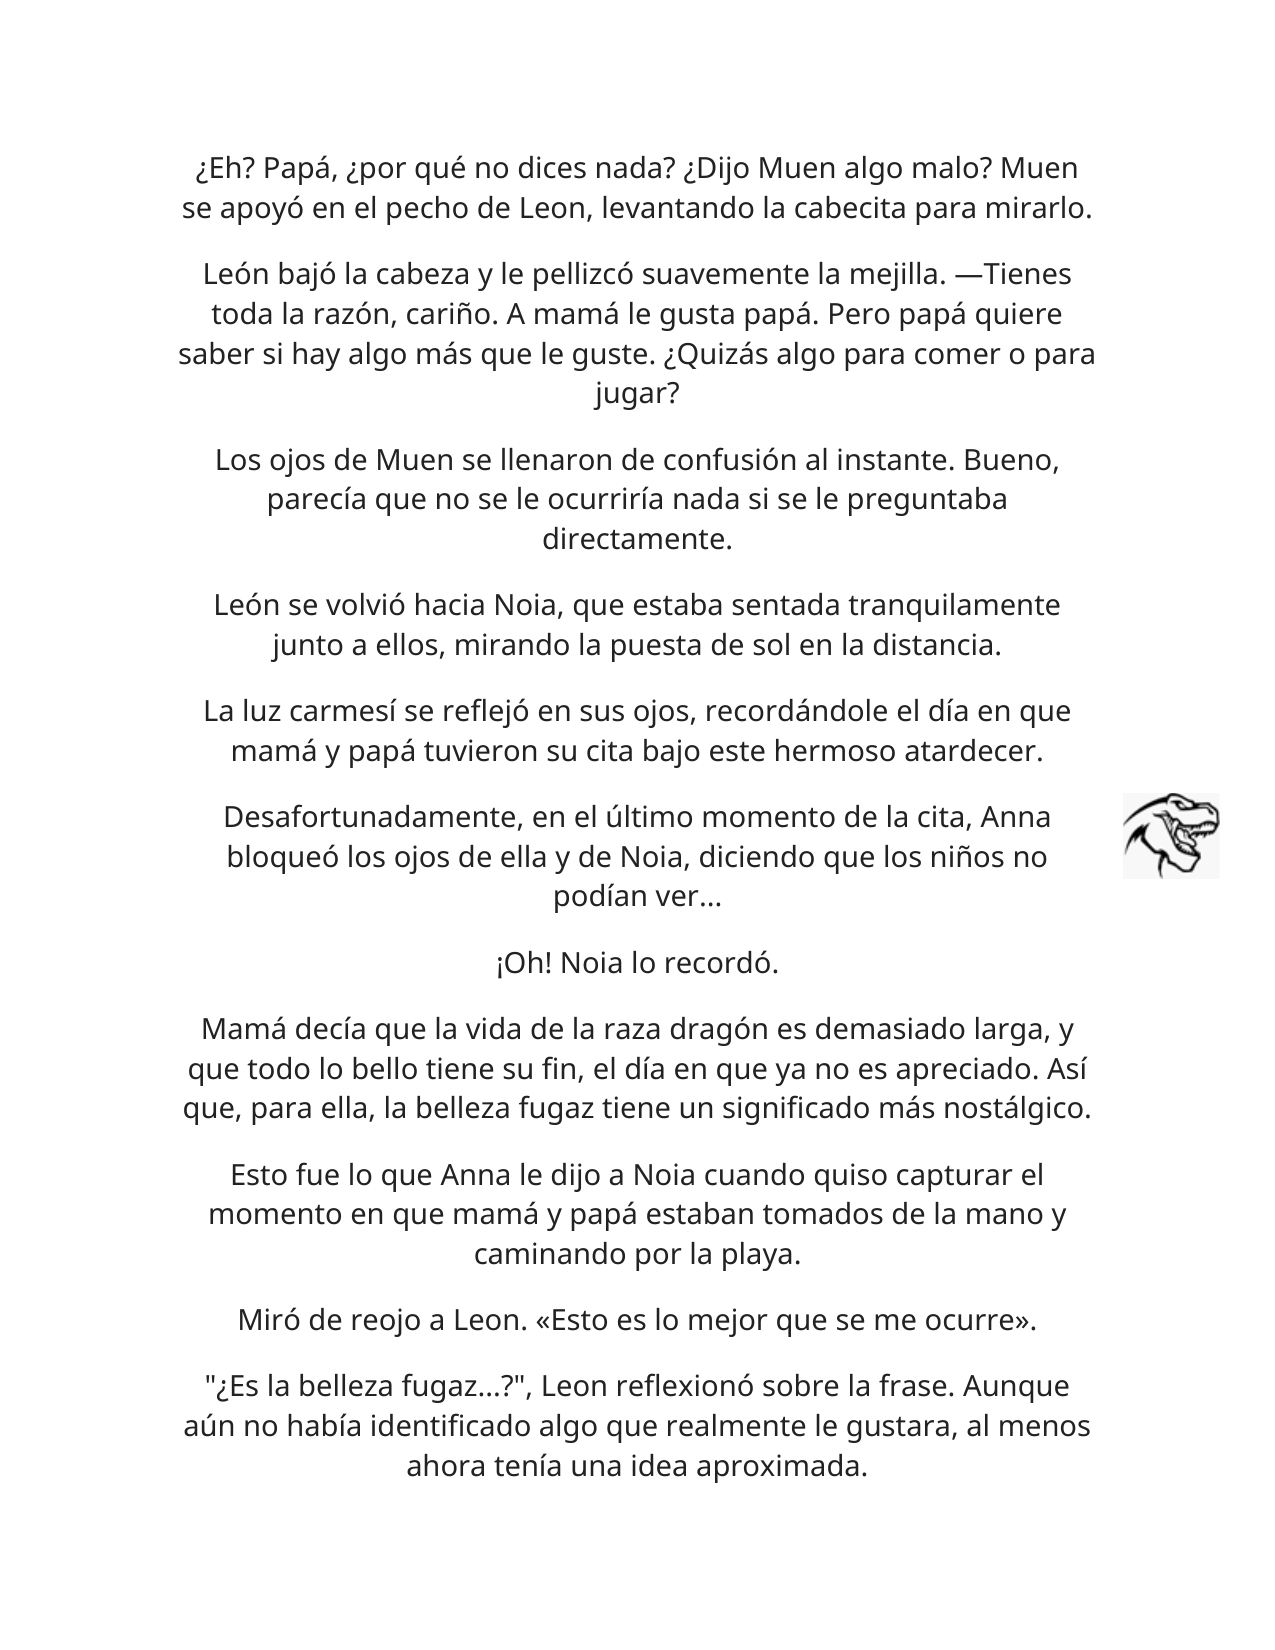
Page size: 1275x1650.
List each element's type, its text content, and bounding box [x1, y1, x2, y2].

text ¿Eh? Papá, ¿por qué no dices nada? ¿Dijo Muen algo malo? Muen se apoyó en el pecho de Leon, levantando la cabecita para mirarlo. [177, 148, 1098, 227]
text Miró de reojo a Leon. «Esto es lo mejor que se me ocurre». [177, 1299, 1098, 1339]
text Desafortunadamente, en el último momento de la cita, Anna bloqueó los ojos de ella y de Noia, diciendo que los niños no podían ver... [177, 796, 1098, 915]
text "¿Es la belleza fugaz...?", Leon reflexionó sobre la frase. Aunque aún no había identificado algo que realmente le gustara, al menos ahora tenía una idea aproximada. [177, 1366, 1098, 1485]
text Esto fue lo que Anna le dijo a Noia cuando quiso capturar el momento en que mamá y papá estaban tomados de la mano y caminando por la playa. [177, 1154, 1098, 1273]
picture [1122, 793, 1220, 879]
text León se volvió hacia Noia, que estaba sentada tranquilamente junto a ellos, mirando la puesta de sol en la distancia. [177, 584, 1098, 664]
text Los ojos de Muen se llenaron de confusión al instante. Bueno, parecía que no se le ocurriría nada si se le preguntaba directamente. [177, 439, 1098, 558]
text Mamá decía que la vida de la raza dragón es demasiado larga, y que todo lo bello tiene su fin, el día en que ya no es apreciado. Así que, para ella, la belleza fugaz tiene un significado más nostálgico. [177, 1008, 1098, 1127]
text La luz carmesí se reflejó en sus ojos, recordándole el día en que mamá y papá tuvieron su cita bajo este hermoso atardecer. [177, 690, 1098, 770]
text León bajó la cabeza y le pellizcó suavemente la mejilla. —Tienes toda la razón, cariño. A mamá le gusta papá. Pero papá quiere saber si hay algo más que le guste. ¿Quizás algo para comer o para jugar? [177, 253, 1098, 412]
text ¡Oh! Noia lo recordó. [177, 942, 1098, 982]
